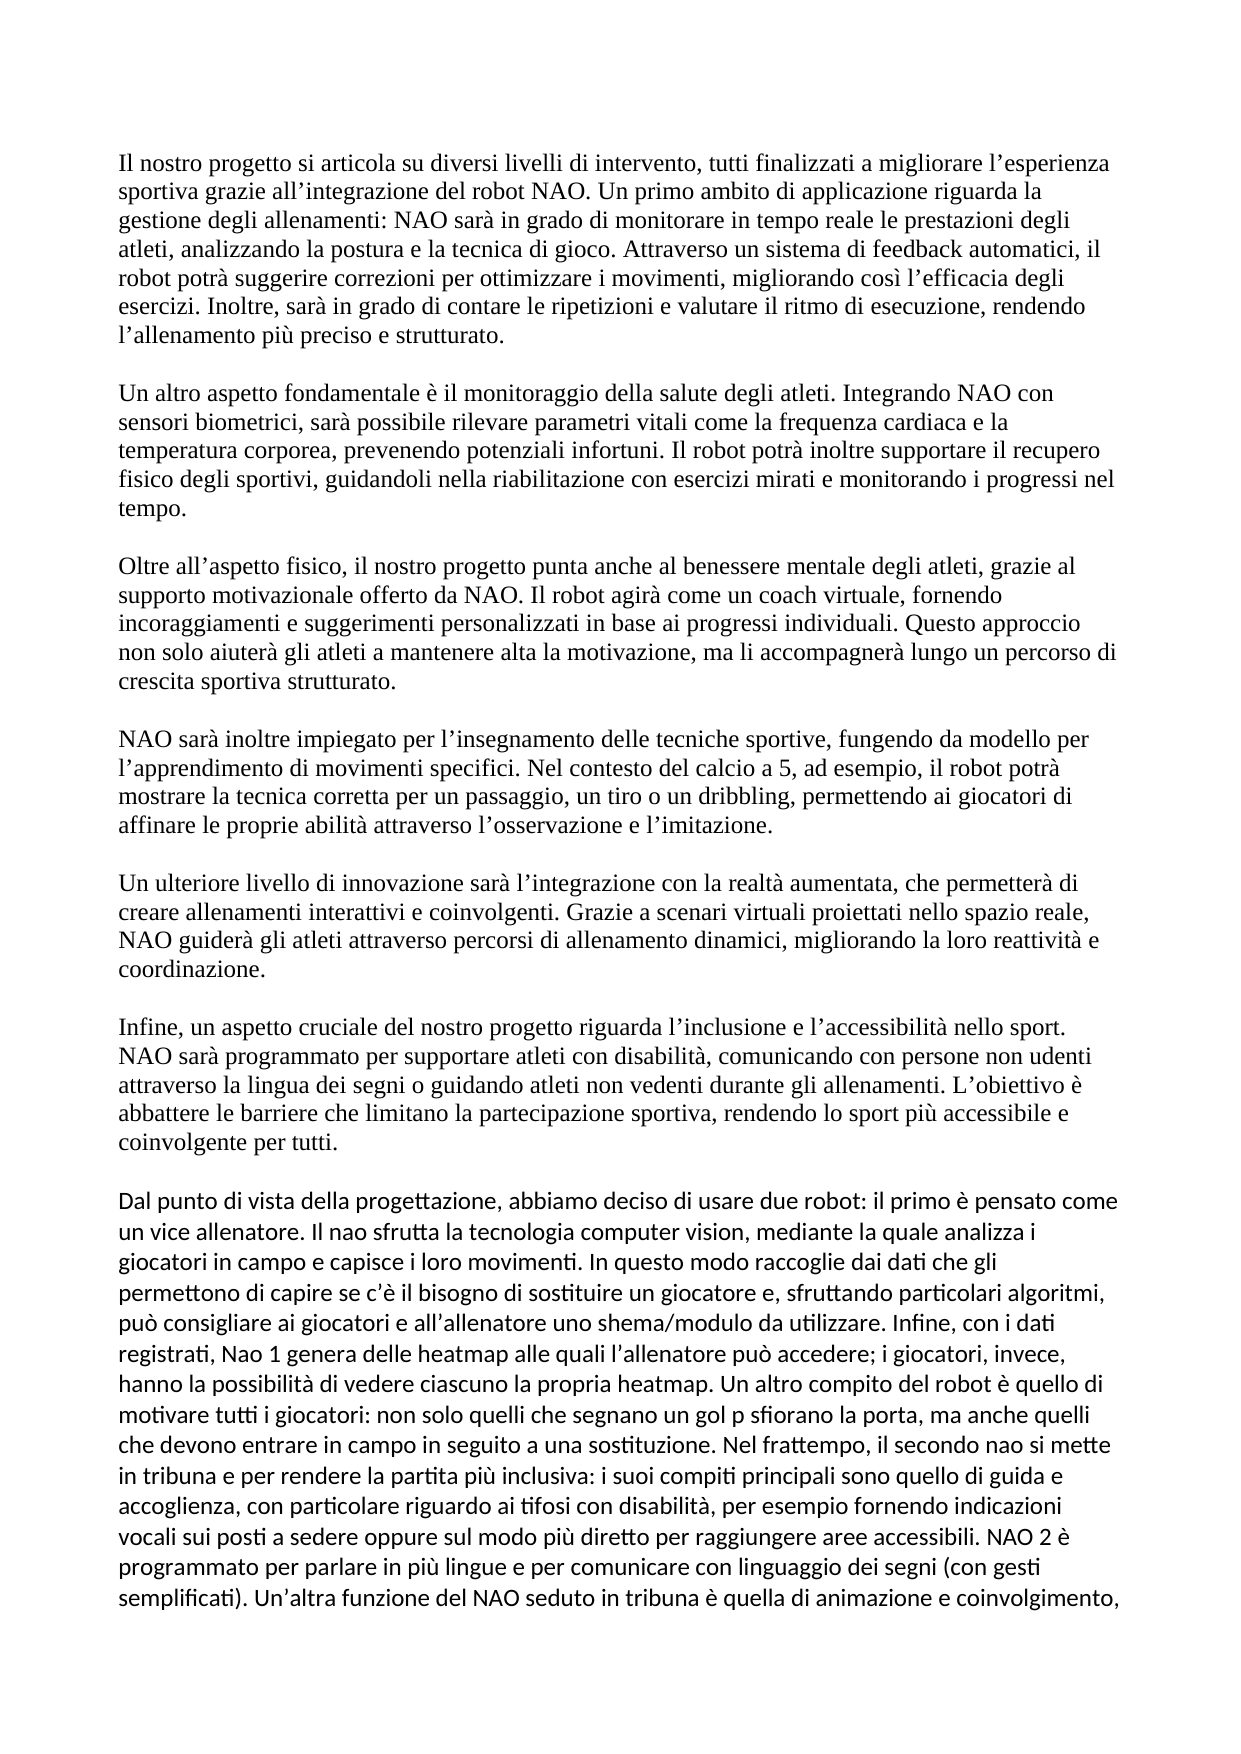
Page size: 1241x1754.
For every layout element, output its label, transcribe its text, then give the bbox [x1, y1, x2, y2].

text Oltre all’aspetto fisico, il nostro progetto punta anche al benessere mentale degli atleti, grazie al supporto motivazionale offerto da NAO. Il robot agirà come un coach virtuale, fornendo incoraggiamenti e suggerimenti personalizzati in base ai progressi individuali. Questo approccio non solo aiuterà gli atleti a mantenere alta la motivazione, ma li accompagnerà lungo un percorso di crescita sportiva strutturato. [118, 551, 1122, 695]
text Il nostro progetto si articola su diversi livelli di intervento, tutti finalizzati a migliorare l’esperienza sportiva grazie all’integrazione del robot NAO. Un primo ambito di applicazione riguarda la gestione degli allenamenti: NAO sarà in grado di monitorare in tempo reale le prestazioni degli atleti, analizzando la postura e la tecnica di gioco. Attraverso un sistema di feedback automatici, il robot potrà suggerire correzioni per ottimizzare i movimenti, migliorando così l’efficacia degli esercizi. Inoltre, sarà in grado di contare le ripetizioni e valutare il ritmo di esecuzione, rendendo l’allenamento più preciso e strutturato. [118, 148, 1122, 349]
text Un ulteriore livello di innovazione sarà l’integrazione con la realtà aumentata, che permetterà di creare allenamenti interattivi e coinvolgenti. Grazie a scenari virtuali proiettati nello spazio reale, NAO guiderà gli atleti attraverso percorsi di allenamento dinamici, migliorando la loro reattività e coordinazione. [118, 868, 1122, 983]
text Infine, un aspetto cruciale del nostro progetto riguarda l’inclusione e l’accessibilità nello sport. NAO sarà programmato per supportare atleti con disabilità, comunicando con persone non udenti attraverso la lingua dei segni o guidando atleti non vedenti durante gli allenamenti. L’obiettivo è abbattere le barriere che limitano la partecipazione sportiva, rendendo lo sport più accessibile e coinvolgente per tutti. [118, 1012, 1122, 1156]
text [118, 1185, 1122, 1612]
text NAO sarà inoltre impiegato per l’insegnamento delle tecniche sportive, fungendo da modello per l’apprendimento di movimenti specifici. Nel contesto del calcio a 5, ad esempio, il robot potrà mostrare la tecnica corretta per un passaggio, un tiro o un dribbling, permettendo ai giocatori di affinare le proprie abilità attraverso l’osservazione e l’imitazione. [118, 724, 1122, 839]
text Un altro aspetto fondamentale è il monitoraggio della salute degli atleti. Integrando NAO con sensori biometrici, sarà possibile rilevare parametri vitali come la frequenza cardiaca e la temperatura corporea, prevenendo potenziali infortuni. Il robot potrà inoltre supportare il recupero fisico degli sportivi, guidandoli nella riabilitazione con esercizi mirati e monitorando i progressi nel tempo. [118, 378, 1122, 522]
